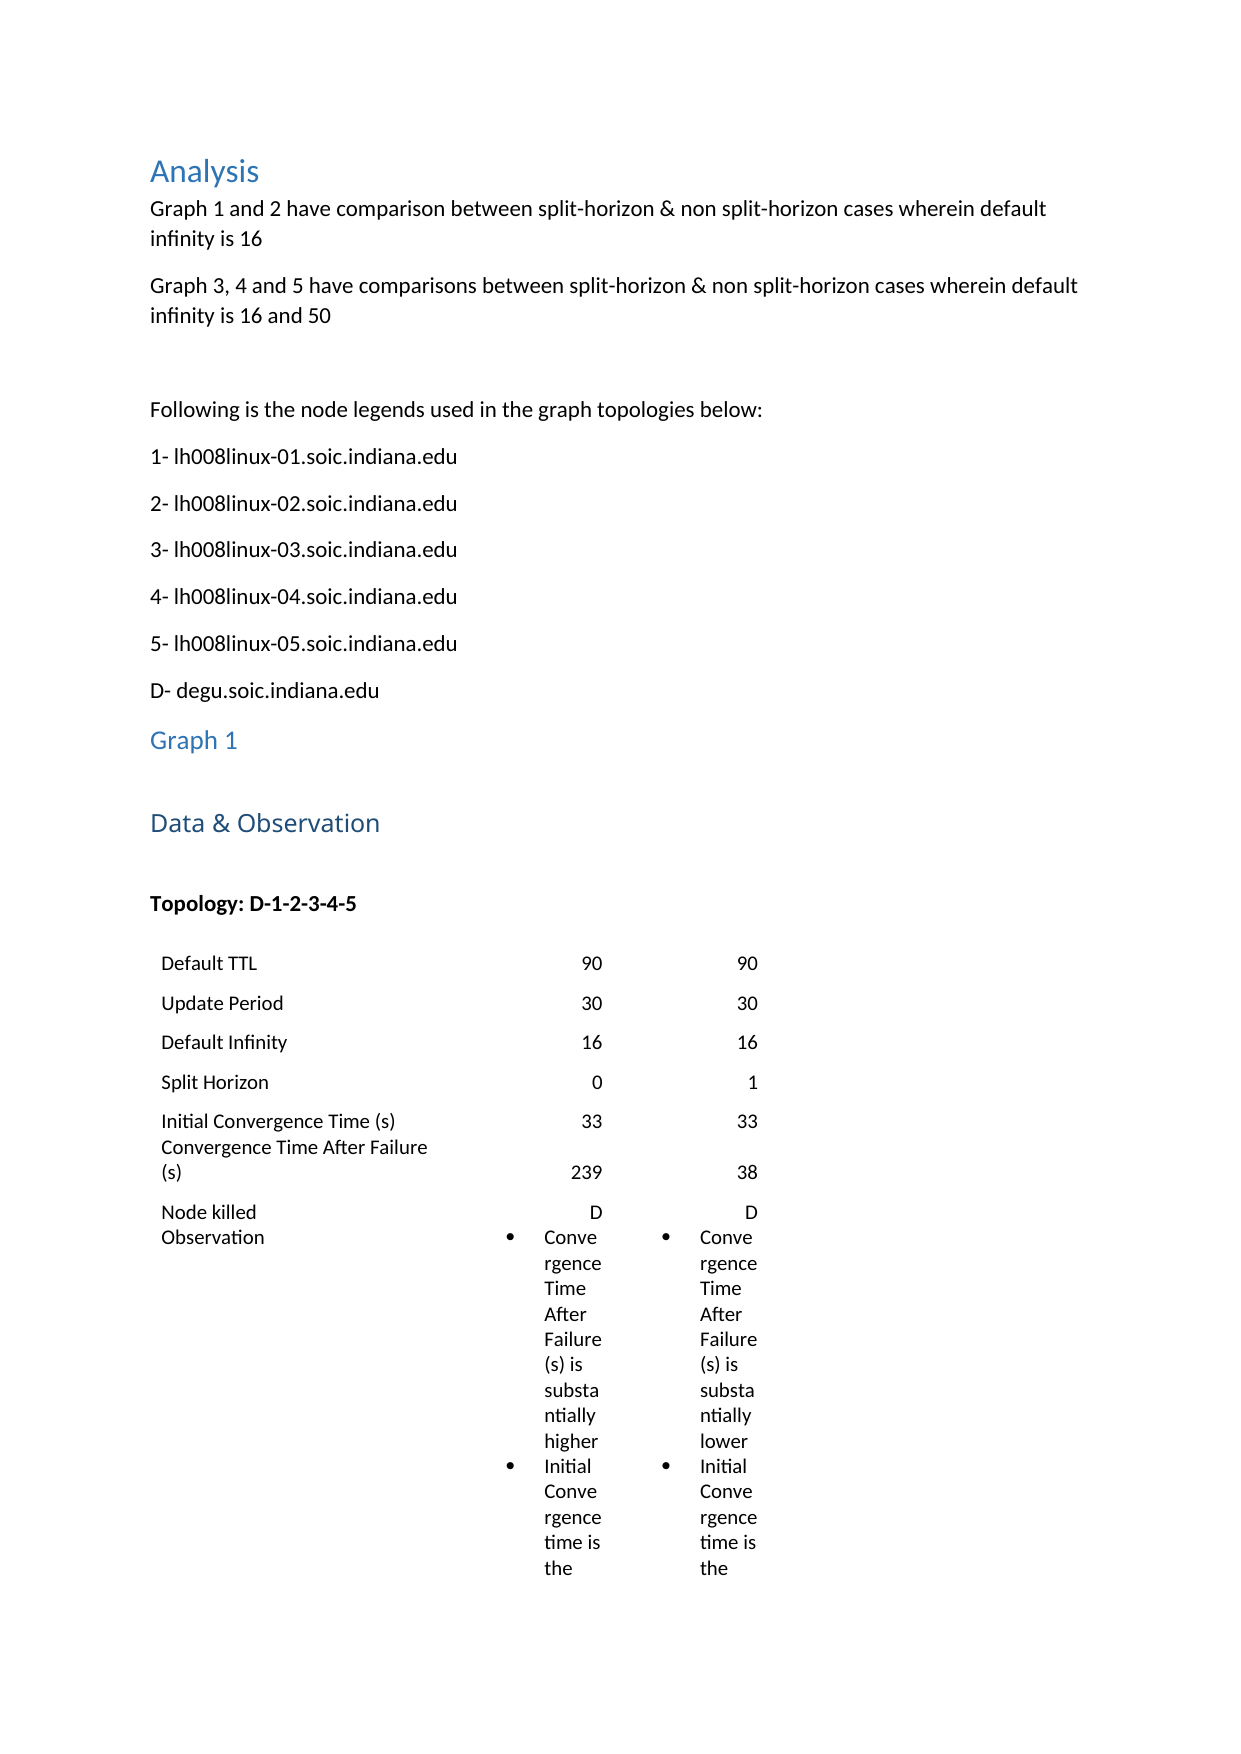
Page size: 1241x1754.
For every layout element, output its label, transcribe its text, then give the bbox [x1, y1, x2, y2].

text 4- lh008linux-04.soic.indiana.edu [150, 582, 1090, 611]
table_cell 30 [458, 976, 613, 1015]
table_cell Split Horizon [150, 1055, 458, 1094]
table_cell 1 [614, 1055, 769, 1094]
text 3- lh008linux-03.soic.indiana.edu [150, 536, 1090, 564]
subtitle Data & Observation [150, 806, 1090, 840]
table_cell Update Period [150, 976, 458, 1015]
text Graph 1 and 2 have comparison between split-horizon & non split-horizon cases wherein default infinity is 16 [150, 194, 1090, 252]
table_cell Default Infinity [150, 1015, 458, 1055]
text 2- lh008linux-02.soic.indiana.edu [150, 489, 1090, 517]
text Topology: D-1-2-3-4-5 [150, 889, 1090, 917]
table_header Default TTL [150, 936, 458, 976]
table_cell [458, 1225, 613, 1580]
text 5- lh008linux-05.soic.indiana.edu [150, 629, 1090, 657]
text 1- lh008linux-01.soic.indiana.edu [150, 442, 1090, 470]
table_cell 38 [614, 1134, 769, 1185]
table_cell Observation [150, 1225, 458, 1580]
table_cell D [458, 1185, 613, 1224]
table_cell 16 [614, 1015, 769, 1055]
text Following is the node legends used in the graph topologies below: [150, 395, 1090, 423]
table_cell 33 [458, 1095, 613, 1134]
table_cell 30 [614, 976, 769, 1015]
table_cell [614, 1225, 769, 1580]
text Graph 3, 4 and 5 have comparisons between split-horizon & non split-horizon cases wherein default infinity is 16 and 50 [150, 271, 1090, 329]
table_cell Initial Convergence Time (s) [150, 1095, 458, 1134]
table_cell 33 [614, 1095, 769, 1134]
table_cell Convergence Time After Failure (s) [150, 1134, 458, 1185]
table_cell 239 [458, 1134, 613, 1185]
subtitle Analysis [150, 150, 1090, 191]
subtitle Graph 1 [150, 723, 1090, 756]
table_cell 0 [458, 1055, 613, 1094]
table_cell 16 [458, 1015, 613, 1055]
table_cell Node killed [150, 1185, 458, 1224]
table_header 90 [614, 936, 769, 976]
text D- degu.soic.indiana.edu [150, 676, 1090, 704]
table_header 90 [458, 936, 613, 976]
table_cell D [614, 1185, 769, 1224]
